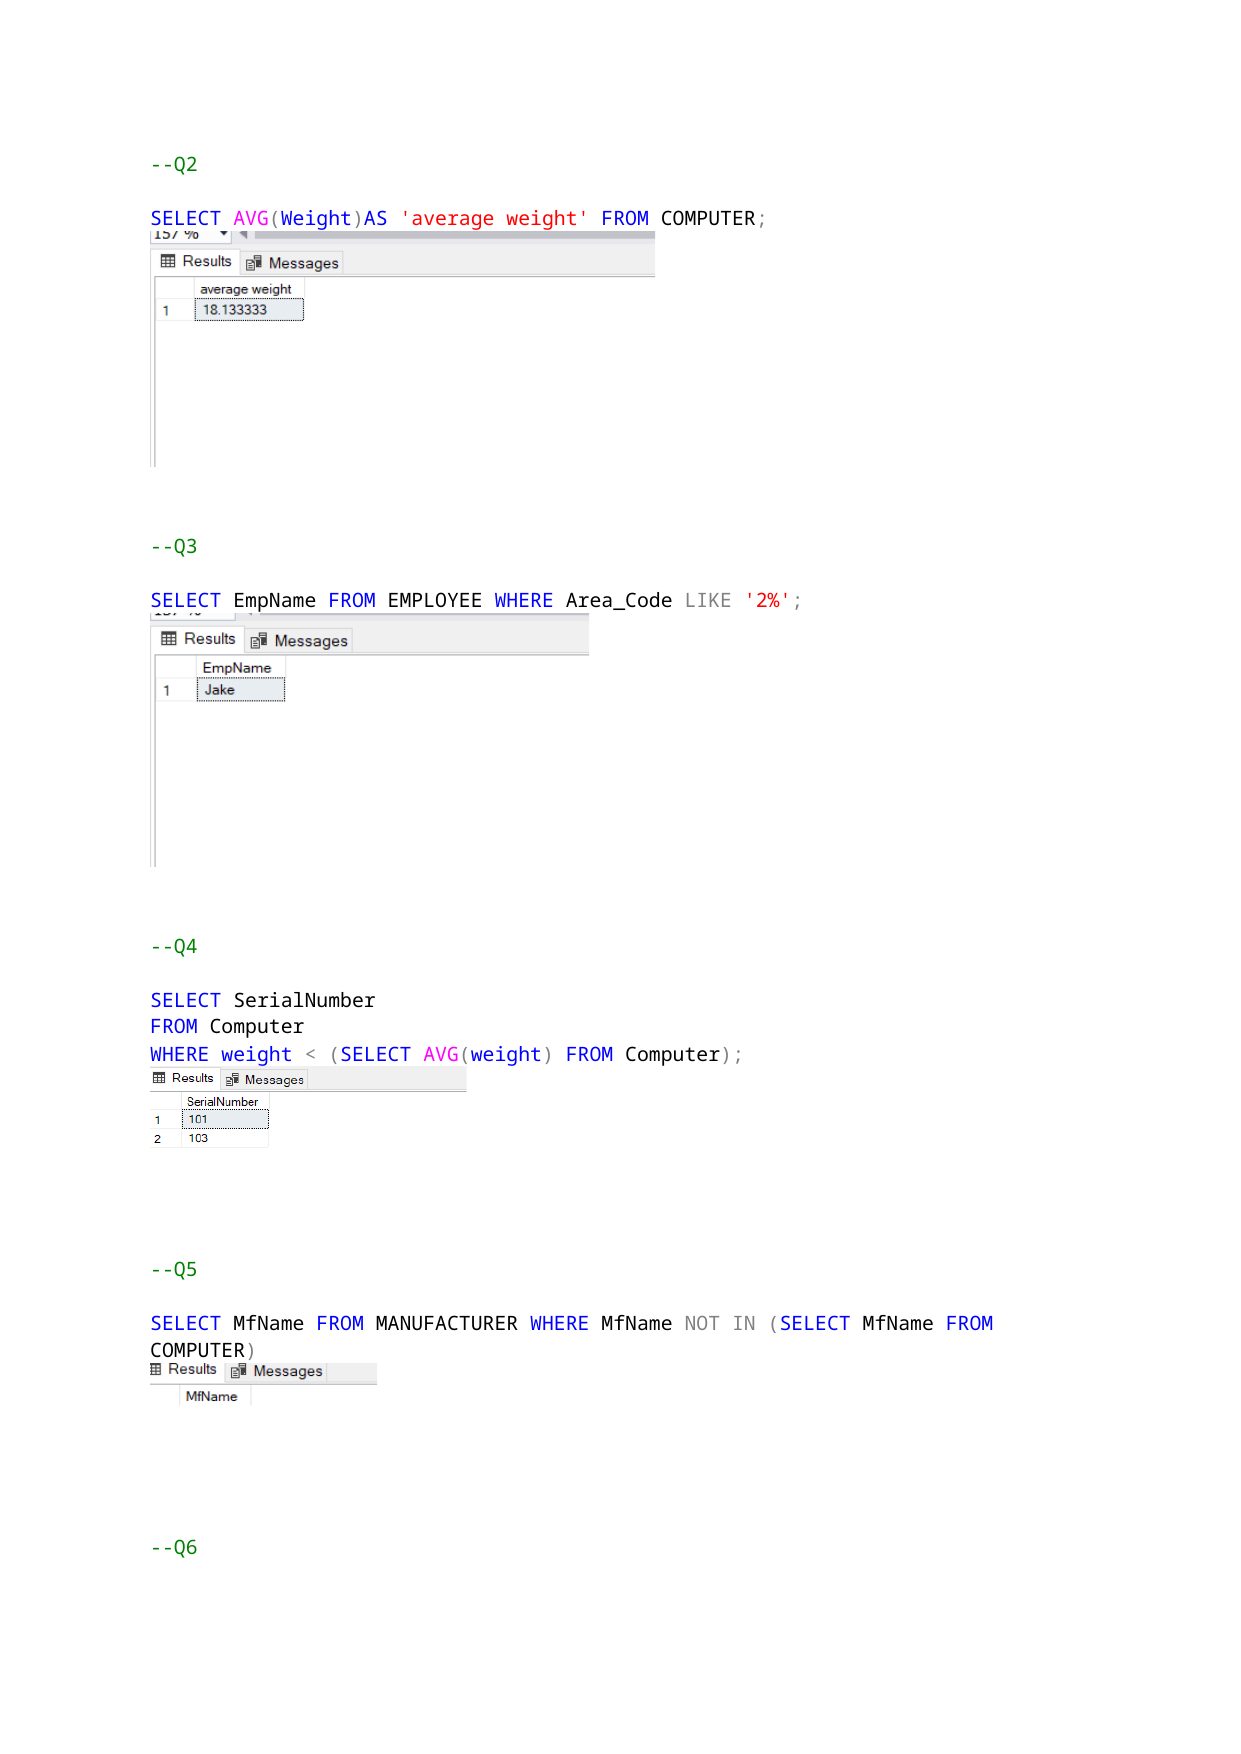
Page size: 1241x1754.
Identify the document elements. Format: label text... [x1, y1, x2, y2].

text --Q6 [150, 1534, 1090, 1561]
text SELECT SerialNumber [150, 986, 1090, 1013]
text --Q2 [150, 150, 1090, 177]
text SELECT MfName FROM MANUFACTURER WHERE MfName NOT IN (SELECT MfName FROM COMPUTER) [150, 1309, 1090, 1363]
text SELECT EmpName FROM EMPLOYEE WHERE Area_Code LIKE '2%'; [150, 586, 1090, 613]
text --Q5 [150, 1255, 1090, 1282]
text --Q3 [150, 532, 1090, 559]
picture [150, 1363, 378, 1515]
text --Q4 [150, 932, 1090, 959]
text SELECT AVG(Weight)AS 'average weight' FROM COMPUTER; [150, 204, 1090, 231]
picture [150, 1066, 467, 1237]
picture [150, 613, 590, 867]
text WHERE weight < (SELECT AVG(weight) FROM Computer); [150, 1040, 1090, 1067]
text FROM Computer [150, 1013, 1090, 1040]
picture [150, 231, 656, 467]
